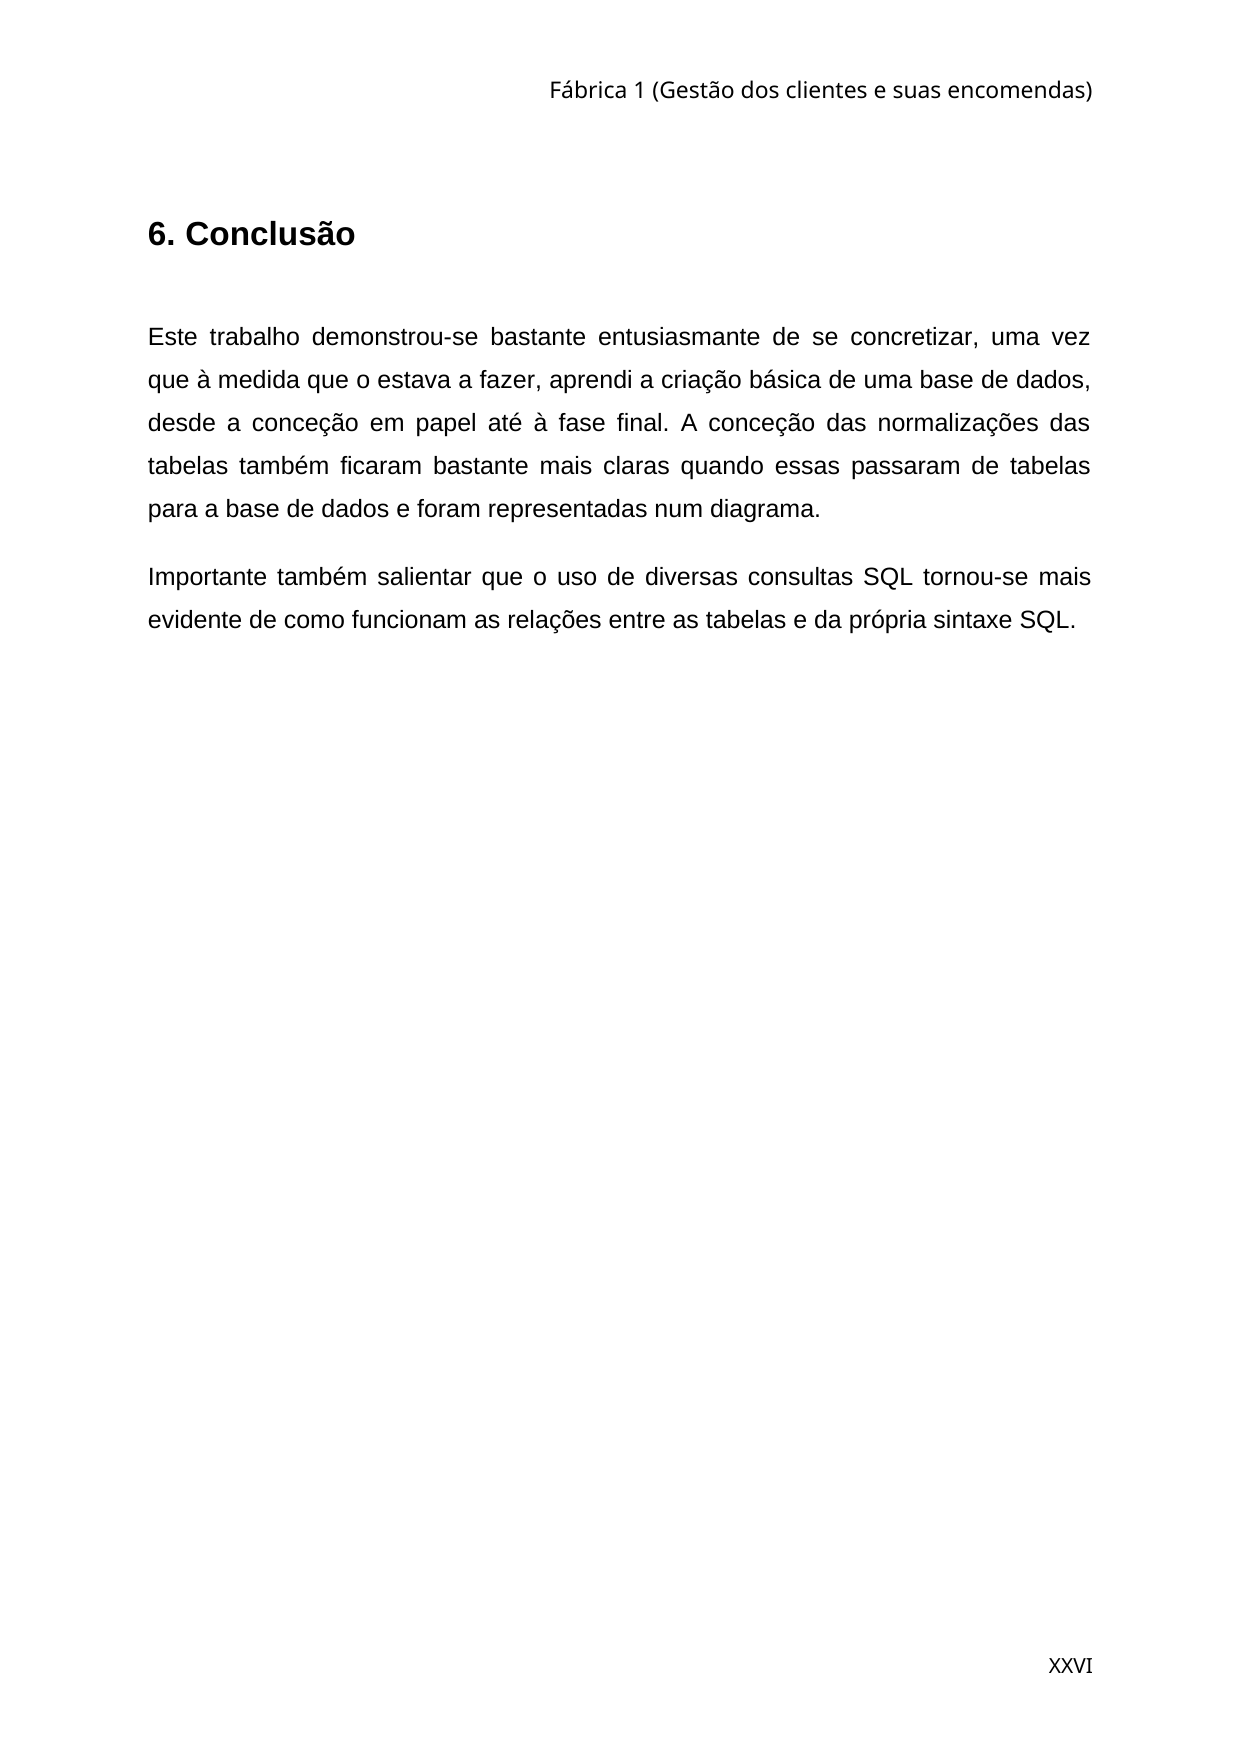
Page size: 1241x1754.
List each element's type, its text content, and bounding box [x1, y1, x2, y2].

text Este trabalho demonstrou-se bastante entusiasmante de se concretizar, uma vez que à medida que o estava a fazer, aprendi a criação básica de uma base de dados, desde a conceção em papel até à fase final. A conceção das normalizações das tabelas também ficaram bastante mais claras quando essas passaram de tabelas para a base de dados e foram representadas num diagrama. [148, 322, 1092, 523]
subtitle Conclusão [148, 214, 1092, 253]
text Importante também salientar que o uso de diversas consultas SQL tornou-se mais evidente de como funcionam as relações entre as tabelas e da própria sintaxe SQL. [148, 562, 1092, 634]
